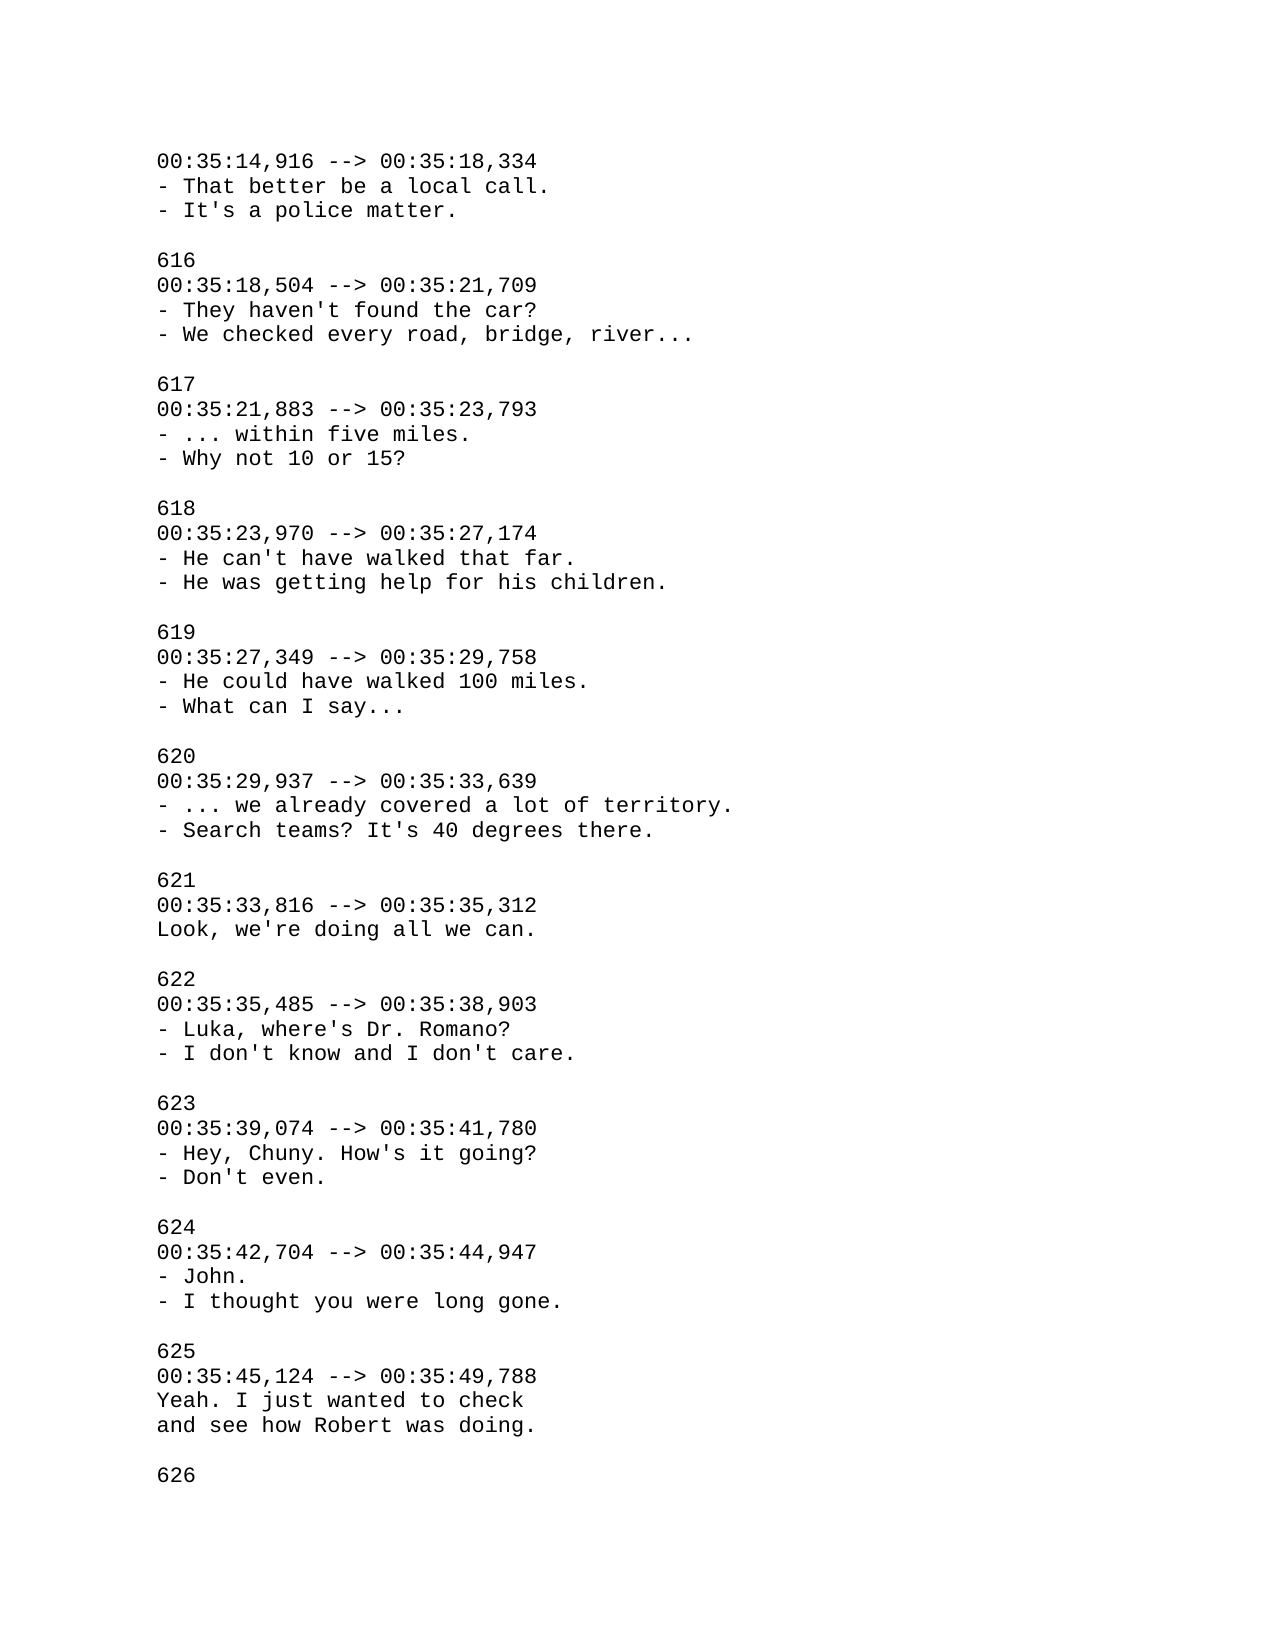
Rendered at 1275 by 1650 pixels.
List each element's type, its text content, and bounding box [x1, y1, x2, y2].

text Look, we're doing all we can. [156, 918, 1118, 943]
text - Search teams? It's 40 degrees there. [156, 819, 1118, 844]
text 625 [156, 1340, 1118, 1365]
text 624 [156, 1216, 1118, 1241]
text 00:35:23,970 --> 00:35:27,174 [156, 522, 1118, 547]
text - ... we already covered a lot of territory. [156, 794, 1118, 819]
text 00:35:18,504 --> 00:35:21,709 [156, 274, 1118, 299]
text 00:35:27,349 --> 00:35:29,758 [156, 646, 1118, 671]
text - Luka, where's Dr. Romano? [156, 1018, 1118, 1042]
text - ... within five miles. [156, 423, 1118, 447]
text - It's a police matter. [156, 199, 1118, 224]
text - He was getting help for his children. [156, 571, 1118, 596]
text 00:35:14,916 --> 00:35:18,334 [156, 150, 1118, 175]
text - I don't know and I don't care. [156, 1042, 1118, 1067]
text - He could have walked 100 miles. [156, 671, 1118, 695]
text 00:35:21,883 --> 00:35:23,793 [156, 398, 1118, 423]
text - I thought you were long gone. [156, 1290, 1118, 1315]
text 623 [156, 1092, 1118, 1117]
text 618 [156, 497, 1118, 522]
text 621 [156, 869, 1118, 894]
text 616 [156, 249, 1118, 274]
text 00:35:29,937 --> 00:35:33,639 [156, 770, 1118, 794]
text - What can I say... [156, 695, 1118, 720]
text - Hey, Chuny. How's it going? [156, 1142, 1118, 1166]
text Yeah. I just wanted to check [156, 1389, 1118, 1414]
text 00:35:45,124 --> 00:35:49,788 [156, 1365, 1118, 1389]
text and see how Robert was doing. [156, 1414, 1118, 1439]
text 622 [156, 968, 1118, 993]
text 00:35:42,704 --> 00:35:44,947 [156, 1241, 1118, 1266]
text 619 [156, 621, 1118, 646]
text 617 [156, 373, 1118, 398]
text - John. [156, 1266, 1118, 1290]
text - He can't have walked that far. [156, 547, 1118, 571]
text - We checked every road, bridge, river... [156, 323, 1118, 348]
text 620 [156, 745, 1118, 770]
text - Don't even. [156, 1166, 1118, 1191]
text 00:35:39,074 --> 00:35:41,780 [156, 1117, 1118, 1142]
text - They haven't found the car? [156, 299, 1118, 323]
text 00:35:35,485 --> 00:35:38,903 [156, 993, 1118, 1018]
text - Why not 10 or 15? [156, 447, 1118, 472]
text 00:35:33,816 --> 00:35:35,312 [156, 894, 1118, 918]
text - That better be a local call. [156, 175, 1118, 199]
text 626 [156, 1464, 1118, 1489]
